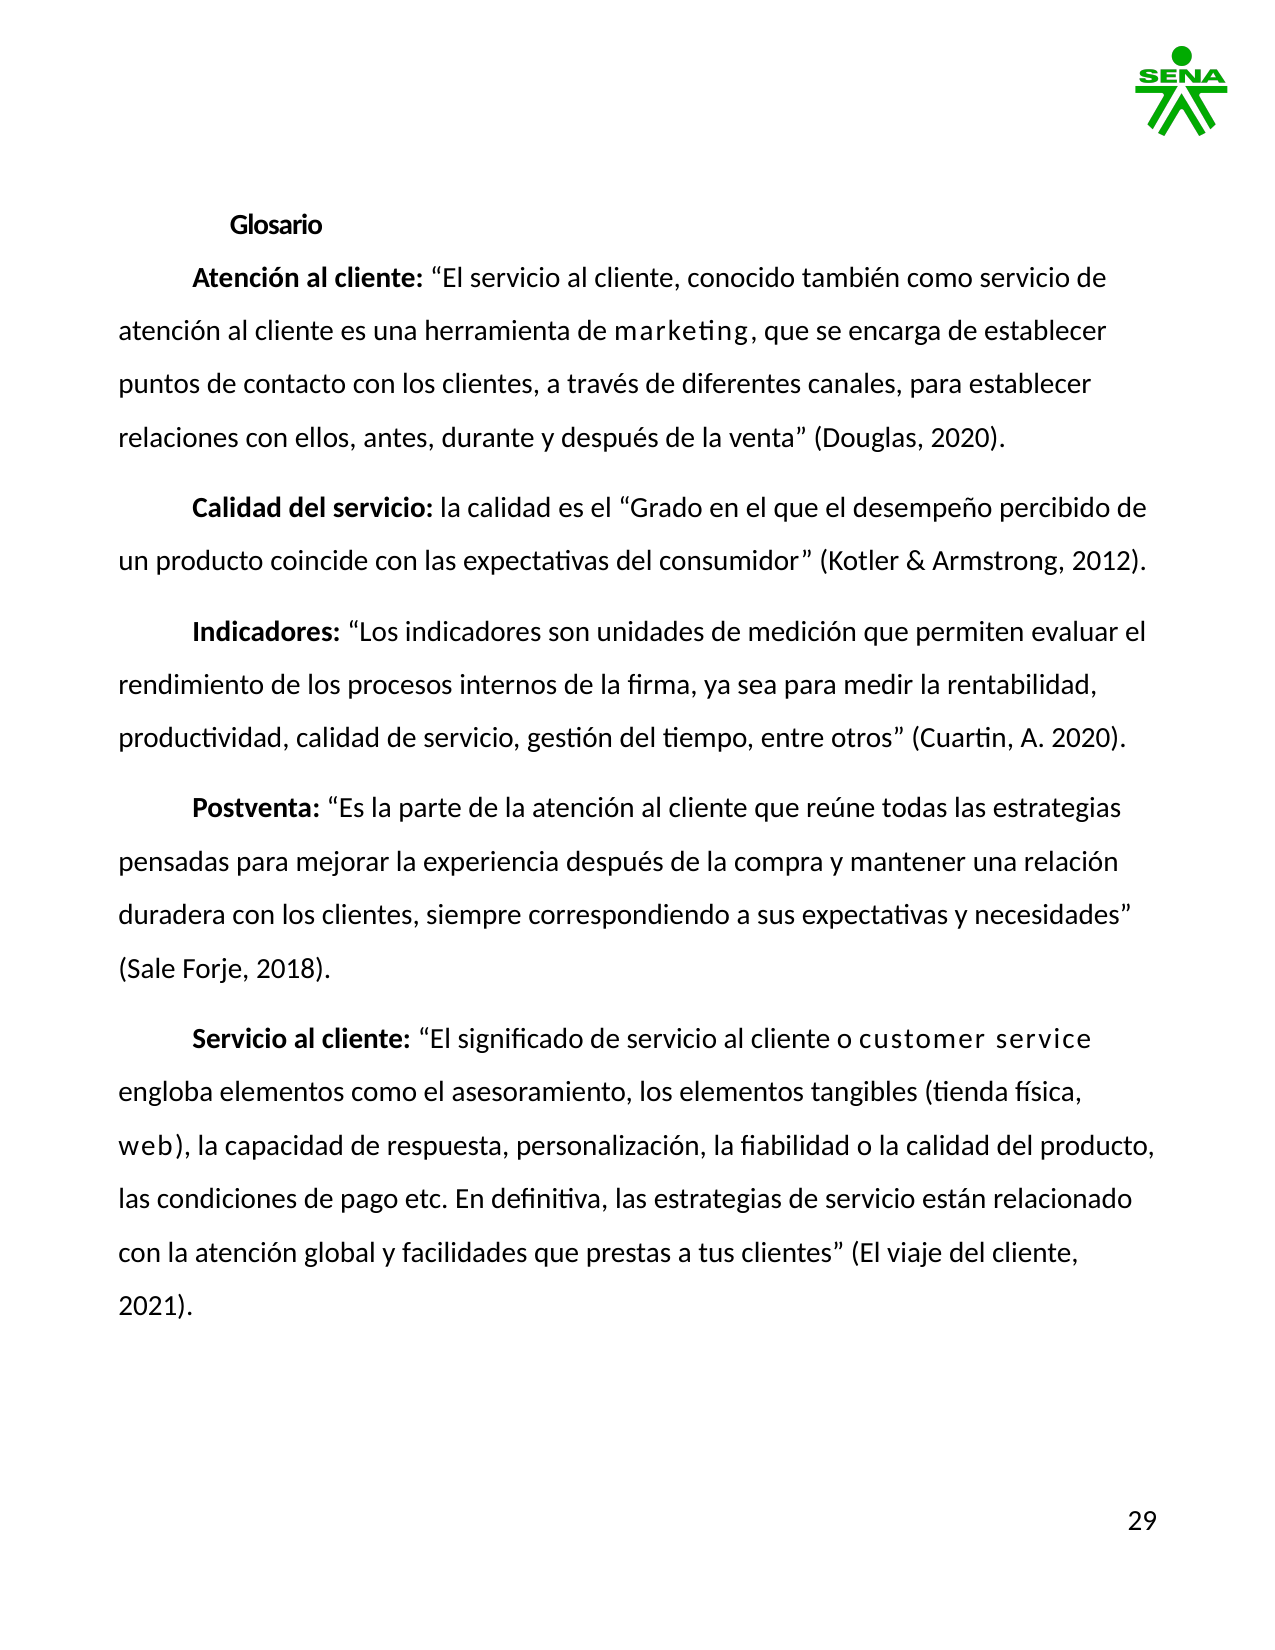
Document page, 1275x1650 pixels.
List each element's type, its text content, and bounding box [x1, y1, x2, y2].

picture [1135, 46, 1228, 136]
text Servicio al cliente: “El significado de servicio al cliente o customer service engloba elementos como el asesoramiento, los elementos tangibles (tienda física, web), la capacidad de respuesta, personalización, la fiabilidad o la calidad del producto, las condiciones de pago etc. En definitiva, las estrategias de servicio están relacionado con la atención global y facilidades que prestas a tus clientes” (El viaje del cliente, 2021). [118, 1020, 1157, 1323]
text Indicadores: “Los indicadores son unidades de medición que permiten evaluar el rendimiento de los procesos internos de la firma, ya sea para medir la rentabilidad, productividad, calidad de servicio, gestión del tiempo, entre otros” (Cuartin, A. 2020). [118, 613, 1157, 755]
text Calidad del servicio: la calidad es el “Grado en el que el desempeño percibido de un producto coincide con las expectativas del consumidor” (Kotler & Armstrong, 2012). [118, 489, 1157, 578]
text Postventa: “Es la parte de la atención al cliente que reúne todas las estrategias pensadas para mejorar la experiencia después de la compra y mantener una relación duradera con los clientes, siempre correspondiendo a sus expectativas y necesidades” (Sale Forje, 2018). [118, 789, 1157, 986]
text Atención al cliente: “El servicio al cliente, conocido también como servicio de atención al cliente es una herramienta de marketing, que se encarga de establecer puntos de contacto con los clientes, a través de diferentes canales, para establecer relaciones con ellos, antes, durante y después de la venta” (Douglas, 2020). [118, 259, 1157, 454]
subtitle Glosario [229, 206, 1157, 242]
